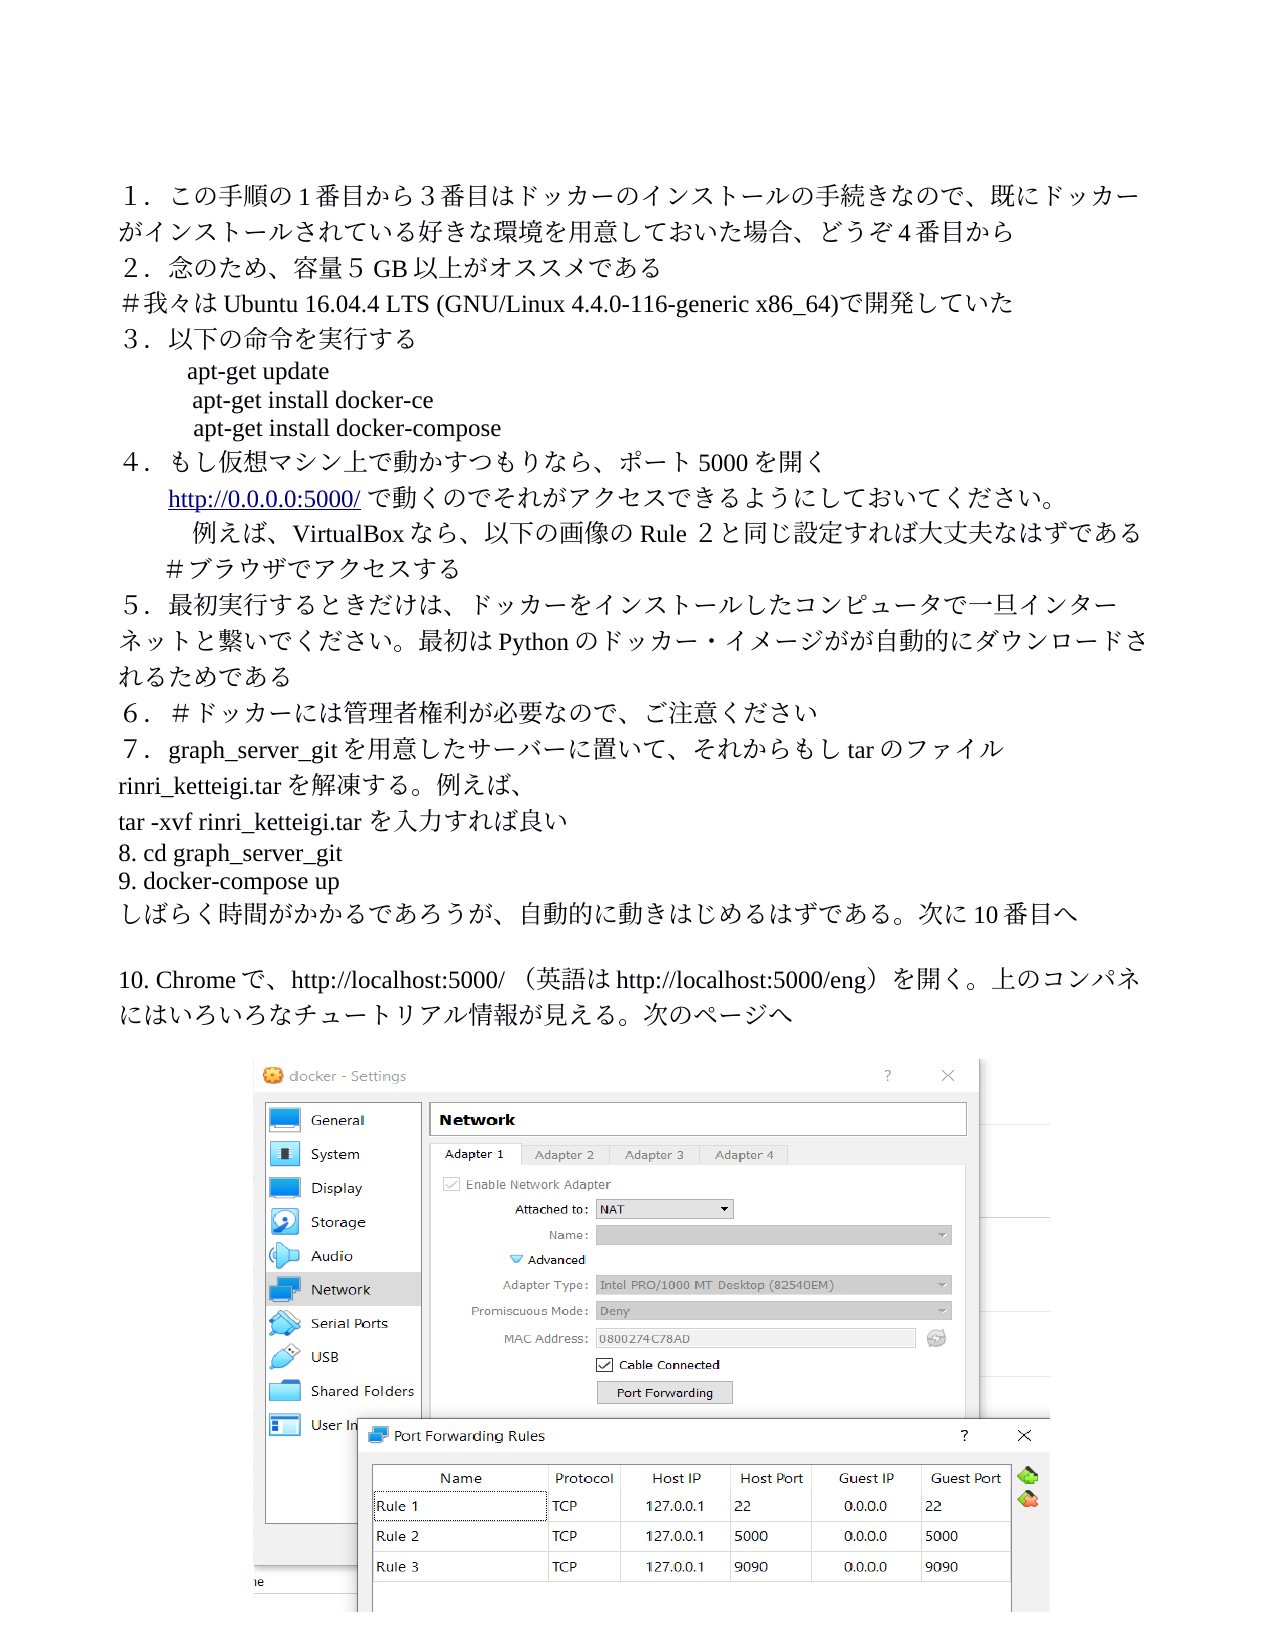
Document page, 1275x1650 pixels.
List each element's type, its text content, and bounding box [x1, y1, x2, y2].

text １．この手順の1番目から３番目はドッカーのインストールの手続きなので、既にドッカーがインストールされている好きな環境を用意しておいた場合、どうぞ4番目から [118, 176, 1157, 248]
text ６．＃ドッカーには管理者権利が必要なので、ご注意ください [118, 694, 1157, 730]
text 8. cd graph_server_git [118, 838, 1157, 866]
text 10. Chromeで、http://localhost:5000/ （英語はhttp://localhost:5000/eng）を開く。上のコンパネにはいろいろなチュートリアル情報が見える。次のページへ [118, 960, 1157, 1032]
text ７．graph_server_gitを用意したサーバーに置いて、それからもしtarのファイルrinri_ketteigi.tarを解凍する。例えば、 [118, 730, 1157, 802]
text しばらく時間がかかるであろうが、自動的に動きはじめるはずである。次に10番目へ [118, 895, 1157, 931]
text apt-get install docker-ce [118, 385, 1157, 413]
text ＃我々はUbuntu 16.04.4 LTS (GNU/Linux 4.4.0-116-generic x86_64)で開発していた [118, 284, 1157, 320]
text http://0.0.0.0:5000/ で動くのでそれがアクセスできるようにしておいてください。 [118, 478, 1157, 514]
picture [253, 1059, 1050, 1612]
text ５．最初実行するときだけは、ドッカーをインストールしたコンピュータで一旦インターネットと繋いでください。最初はPythonのドッカー・イメージがが自動的にダウンロードされるためである [118, 586, 1157, 694]
text apt-get install docker-compose [118, 413, 1157, 442]
text ３．以下の命令を実行する [118, 320, 1157, 356]
text apt-get update [118, 356, 1157, 385]
text ２．念のため、容量５GB以上がオススメである [118, 248, 1157, 284]
text tar -xvf rinri_ketteigi.tar を入力すれば良い [118, 802, 1157, 838]
text 9. docker-compose up [118, 866, 1157, 895]
text ＃ブラウザでアクセスする [118, 550, 1157, 586]
text 例えば、VirtualBoxなら、以下の画像のRule ２と同じ設定すれば大丈夫なはずである [118, 514, 1157, 550]
text ４．もし仮想マシン上で動かすつもりなら、ポート5000を開く [118, 442, 1157, 478]
